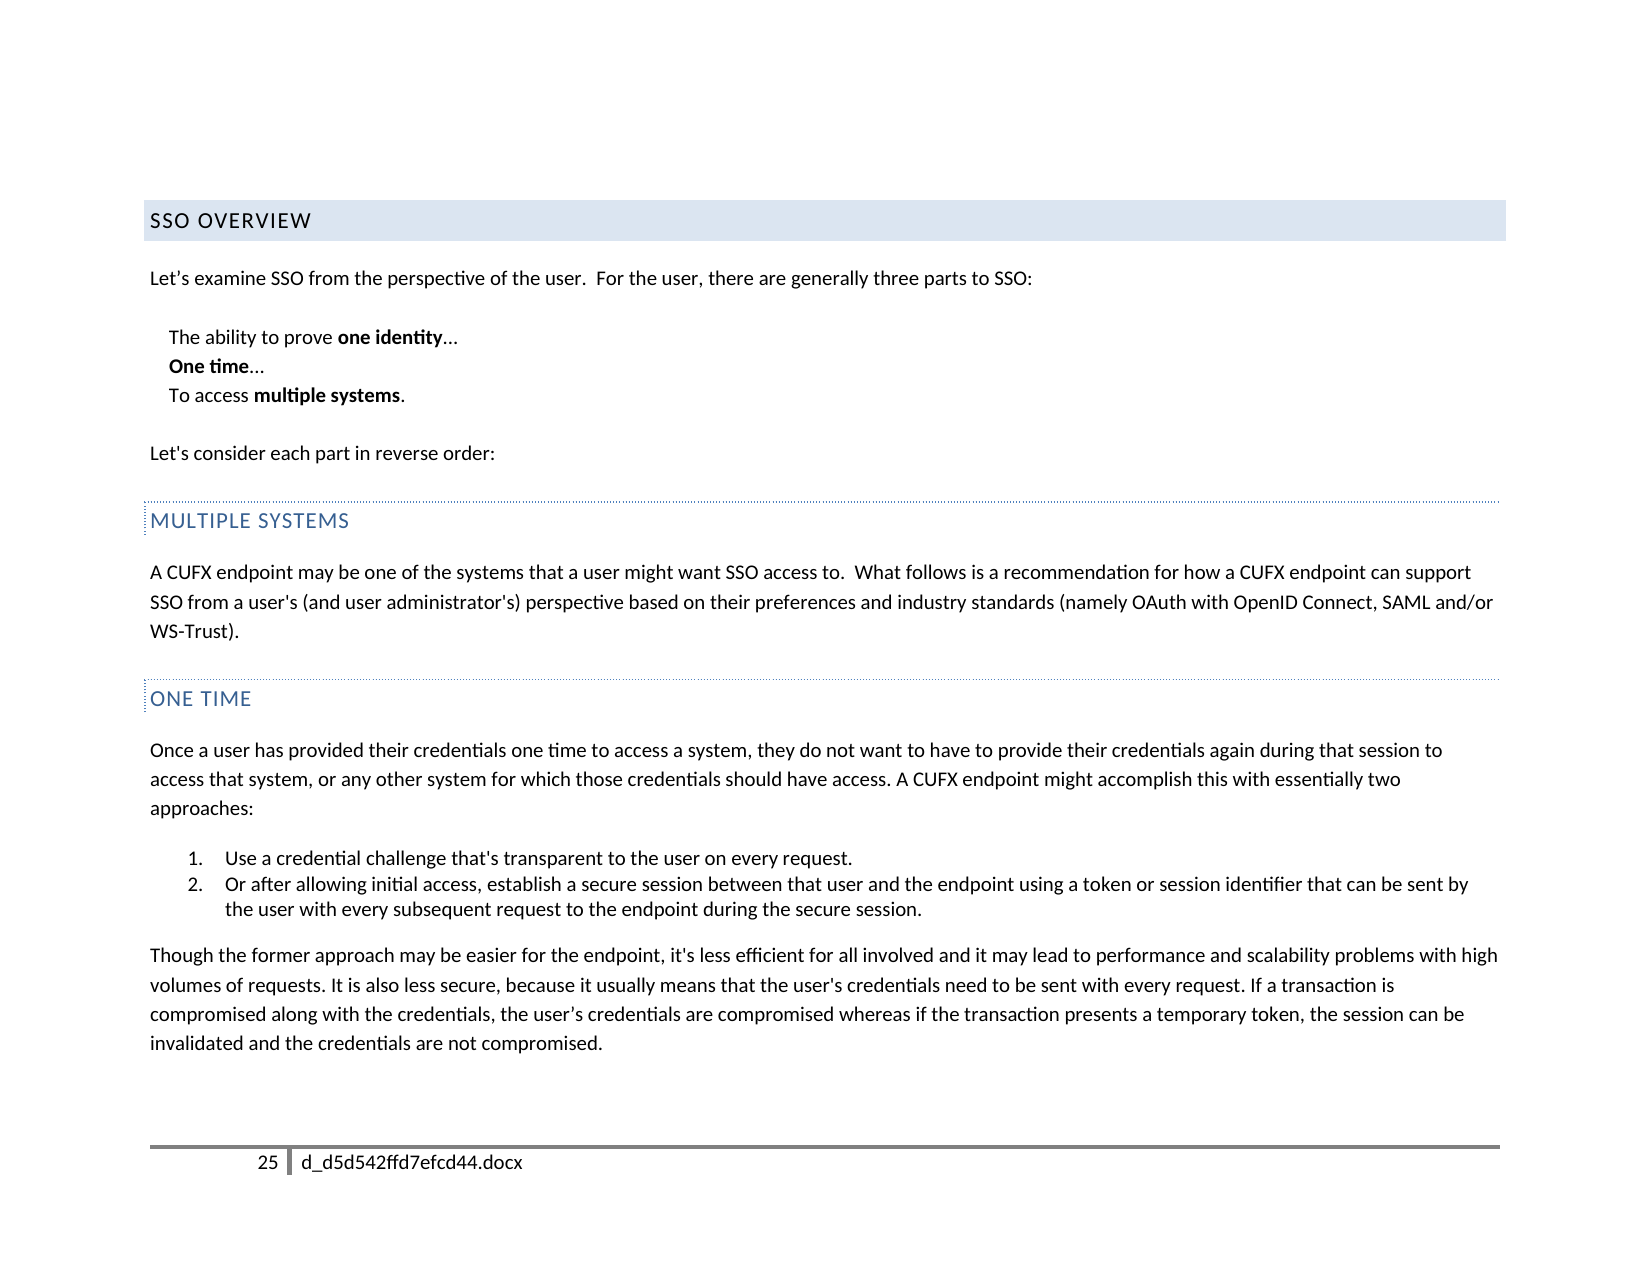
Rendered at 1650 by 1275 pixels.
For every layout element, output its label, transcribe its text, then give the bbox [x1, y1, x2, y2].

subtitle One Time [144, 678, 1500, 712]
list Use a credential challenge that's transparent to the user on every request. [187, 846, 1500, 871]
text Though the former approach may be easier for the endpoint, it's less efficient for all involved and it may lead to performance and scalability problems with high volumes of requests. It is also less secure, because it usually means that the user's credentials need to be sent with every request. If a transaction is compromised along with the credentials, the user’s credentials are compromised whereas if the transaction presents a temporary token, the session can be invalidated and the credentials are not compromised. [150, 943, 1500, 1056]
list Or after allowing initial access, establish a secure session between that user and the endpoint using a token or session identifier that can be sent by the user with every subsequent request to the endpoint during the secure session. [187, 871, 1500, 922]
text Once a user has provided their credentials one time to access a system, they do not want to have to provide their credentials again during that session to access that system, or any other system for which those credentials should have access. A CUFX endpoint might accomplish this with essentially two approaches: [150, 737, 1500, 821]
text A CUFX endpoint may be one of the systems that a user might want SSO access to. What follows is a recommendation for how a CUFX endpoint can support SSO from a user's (and user administrator's) perspective based on their preferences and industry standards (namely OAuth with OpenID Connect, SAML and/or WS-Trust). [150, 560, 1500, 643]
subtitle Multiple Systems [144, 501, 1500, 535]
text Let’s examine SSO from the perspective of the user. For the user, there are generally three parts to SSO: The ability to prove one identity... One time... To access multiple systems. Let's consider each part in reverse order: [150, 266, 1500, 466]
subtitle SSO Overview [150, 206, 1500, 234]
